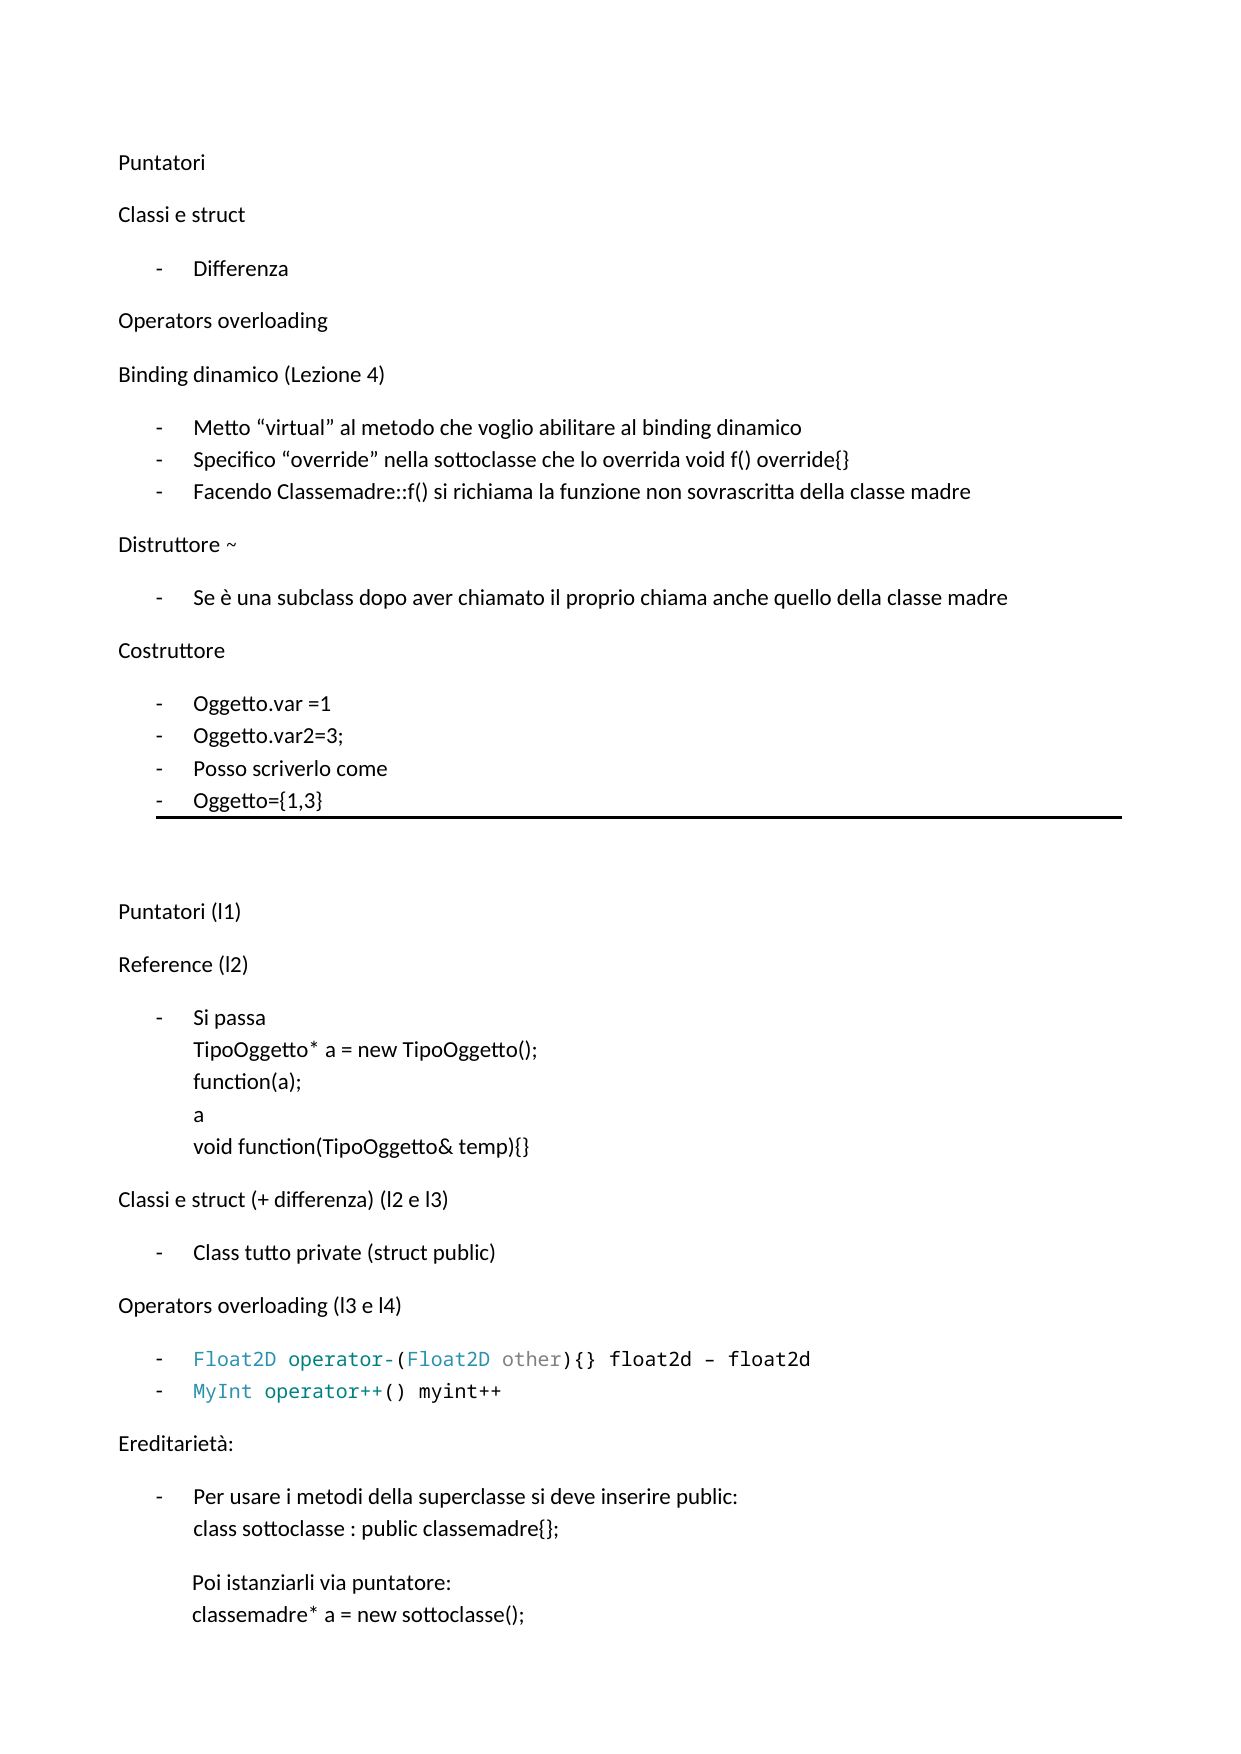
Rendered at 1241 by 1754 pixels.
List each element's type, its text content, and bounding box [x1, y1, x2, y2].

list Specifico “override” nella sottoclasse che lo overrida void f() override{} [156, 445, 1122, 473]
list MyInt operator++() myint++ [156, 1376, 1122, 1404]
text Classi e struct [118, 201, 1122, 229]
text Costruttore [118, 636, 1122, 664]
list Oggetto.var2=3; [156, 721, 1122, 749]
list Metto “virtual” al metodo che voglio abilitare al binding dinamico [156, 413, 1122, 441]
list Oggetto={1,3} [156, 786, 1122, 816]
text Operators overloading [118, 307, 1122, 335]
list Class tutto private (struct public) [156, 1238, 1122, 1266]
text Ereditarietà: [118, 1429, 1122, 1457]
list Se è una subclass dopo aver chiamato il proprio chiama anche quello della classe madre [156, 583, 1122, 611]
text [192, 1568, 1122, 1628]
list Si passa TipoOggetto* a = new TipoOggetto(); function(a); a void function(TipoOggetto& temp){} [156, 1003, 1122, 1160]
text Classi e struct (+ differenza) (l2 e l3) [118, 1185, 1122, 1213]
list Facendo Classemadre::f() si richiama la funzione non sovrascritta della classe madre [156, 477, 1122, 505]
text Puntatori (l1) [118, 897, 1122, 925]
text Puntatori [118, 148, 1122, 176]
text Operators overloading (l3 e l4) [118, 1291, 1122, 1319]
text Reference (l2) [118, 950, 1122, 978]
list Float2D operator-(Float2D other){} float2d – float2d [156, 1344, 1122, 1372]
text Binding dinamico (Lezione 4) [118, 360, 1122, 388]
list Posso scriverlo come [156, 754, 1122, 782]
list Oggetto.var =1 [156, 689, 1122, 717]
text Distruttore ~ [118, 530, 1122, 558]
list Per usare i metodi della superclasse si deve inserire public: class sottoclasse : public classemadre{}; [156, 1482, 1122, 1543]
list Differenza [156, 254, 1122, 282]
